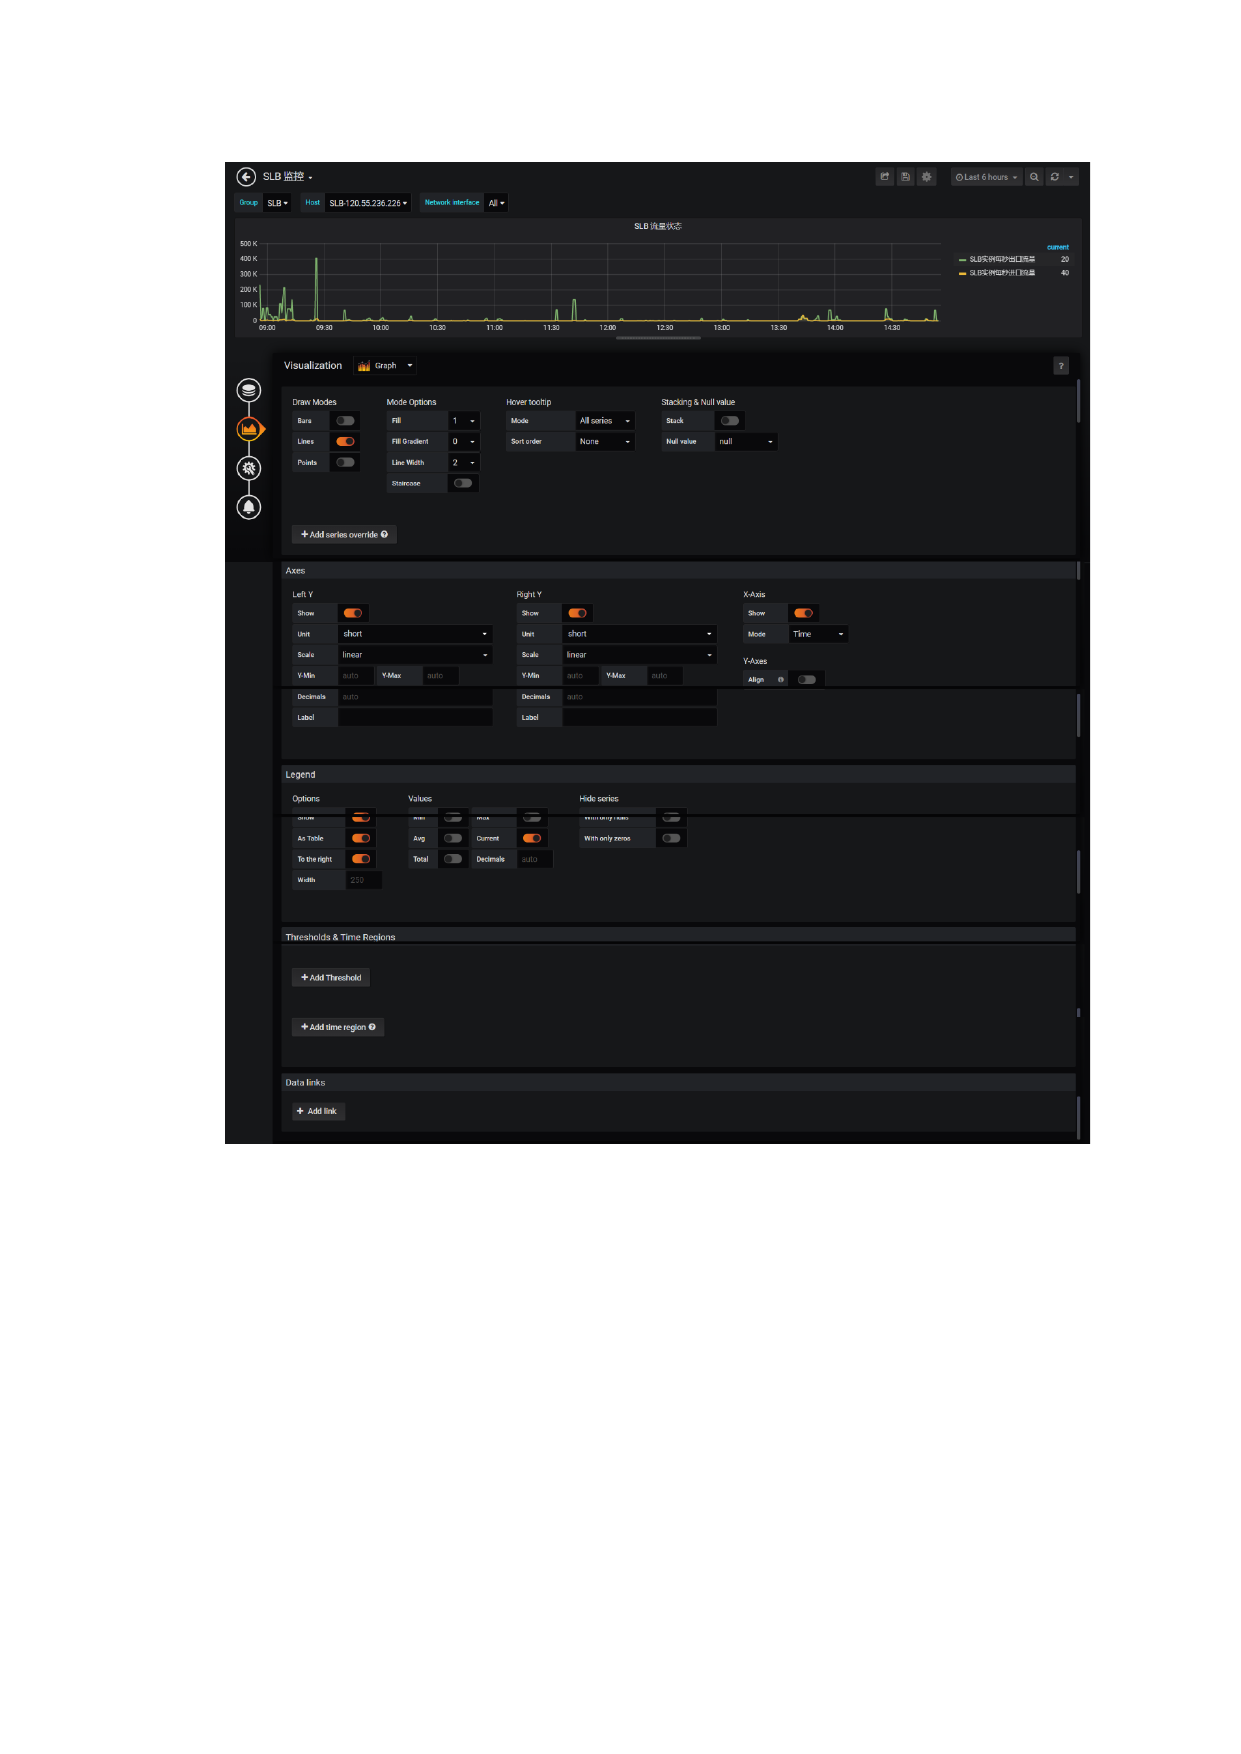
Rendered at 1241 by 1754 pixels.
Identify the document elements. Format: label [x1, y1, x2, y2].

picture [225, 162, 1091, 1144]
